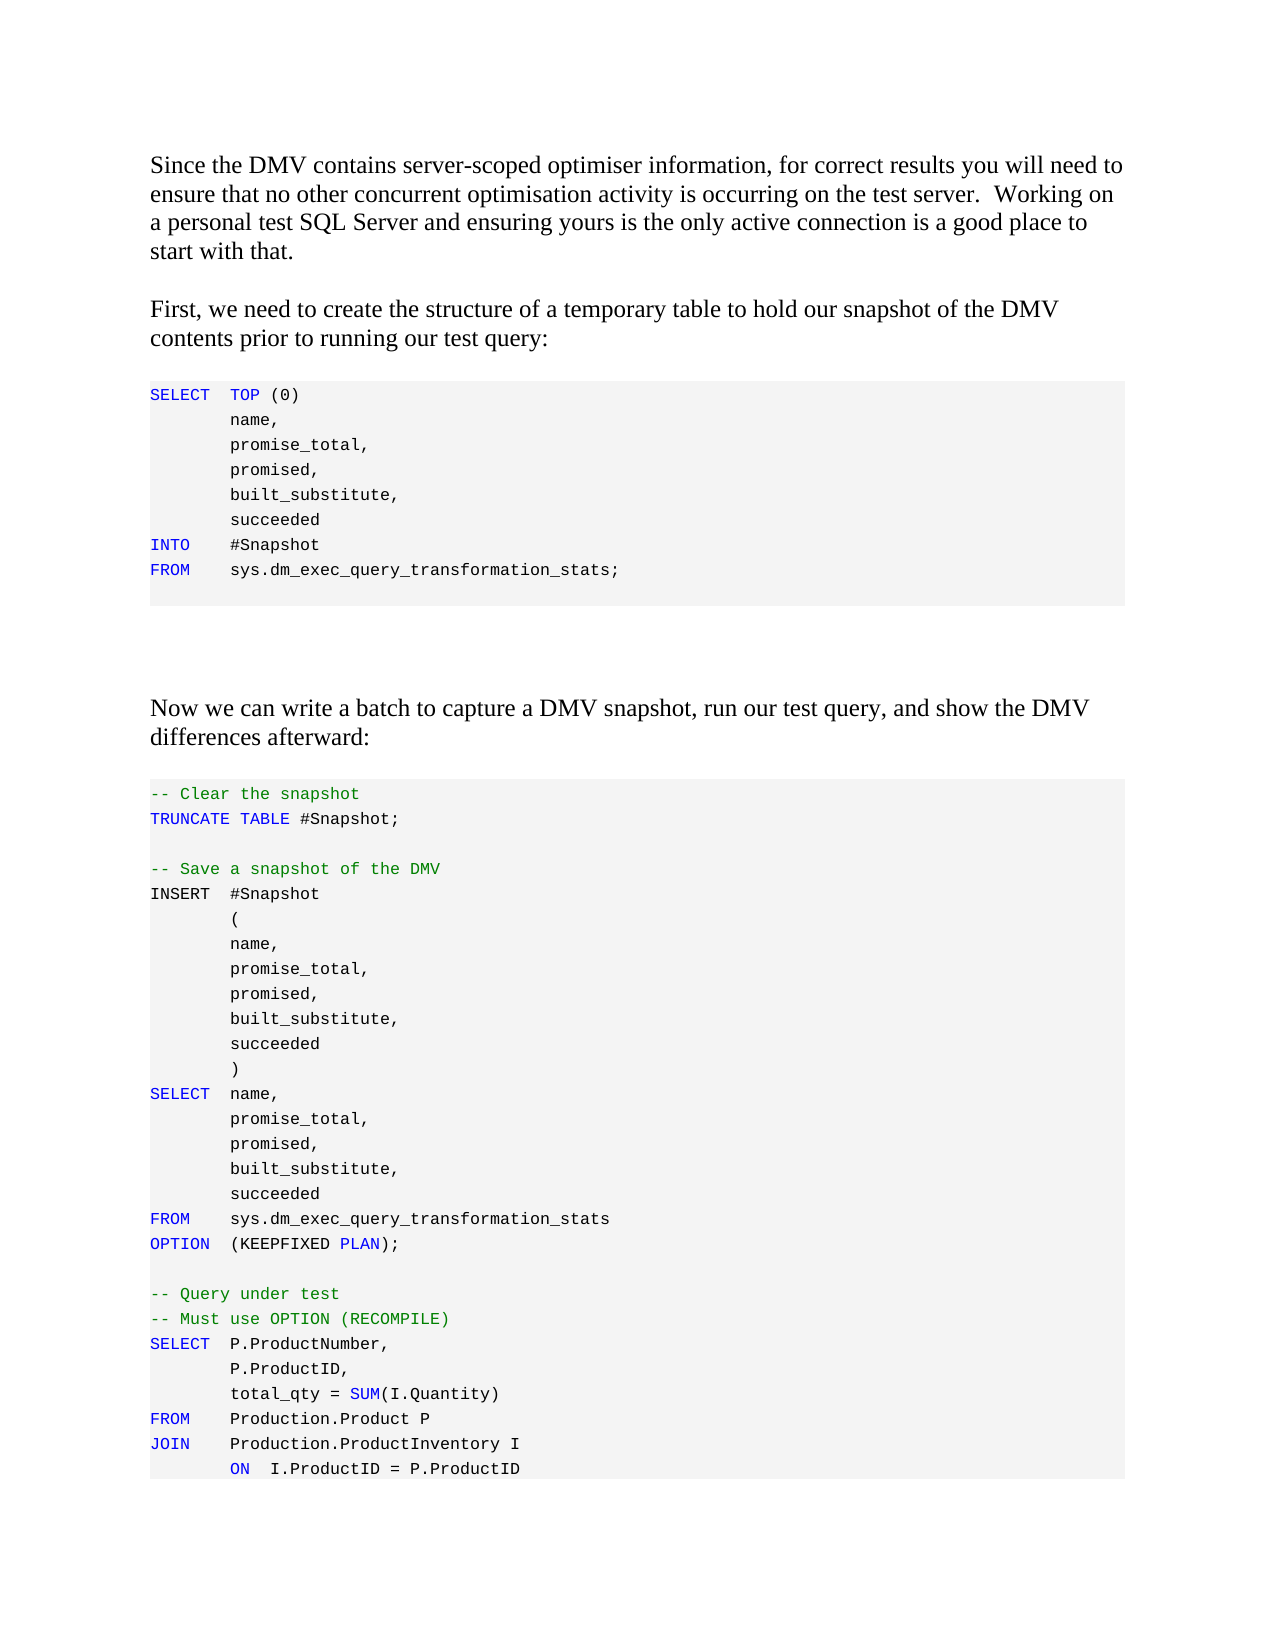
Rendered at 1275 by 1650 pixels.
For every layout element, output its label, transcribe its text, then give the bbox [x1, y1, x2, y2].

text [150, 779, 1125, 1479]
text First, we need to create the structure of a temporary table to hold our snapshot of the DMV contents prior to running our test query: [150, 294, 1125, 352]
text Now we can write a batch to capture a DMV snapshot, run our test query, and show the DMV differences afterward: [150, 693, 1125, 750]
text SELECT TOP (0) name, promise_total, promised, built_substitute, succeeded INTO #Snapshot FROM sys.dm_exec_query_transformation_stats; [150, 381, 1125, 581]
text Since the DMV contains server-scoped optimiser information, for correct results you will need to ensure that no other concurrent optimisation activity is occurring on the test server. Working on a personal test SQL Server and ensuring yours is the only active connection is a good place to start with that. [150, 150, 1125, 265]
